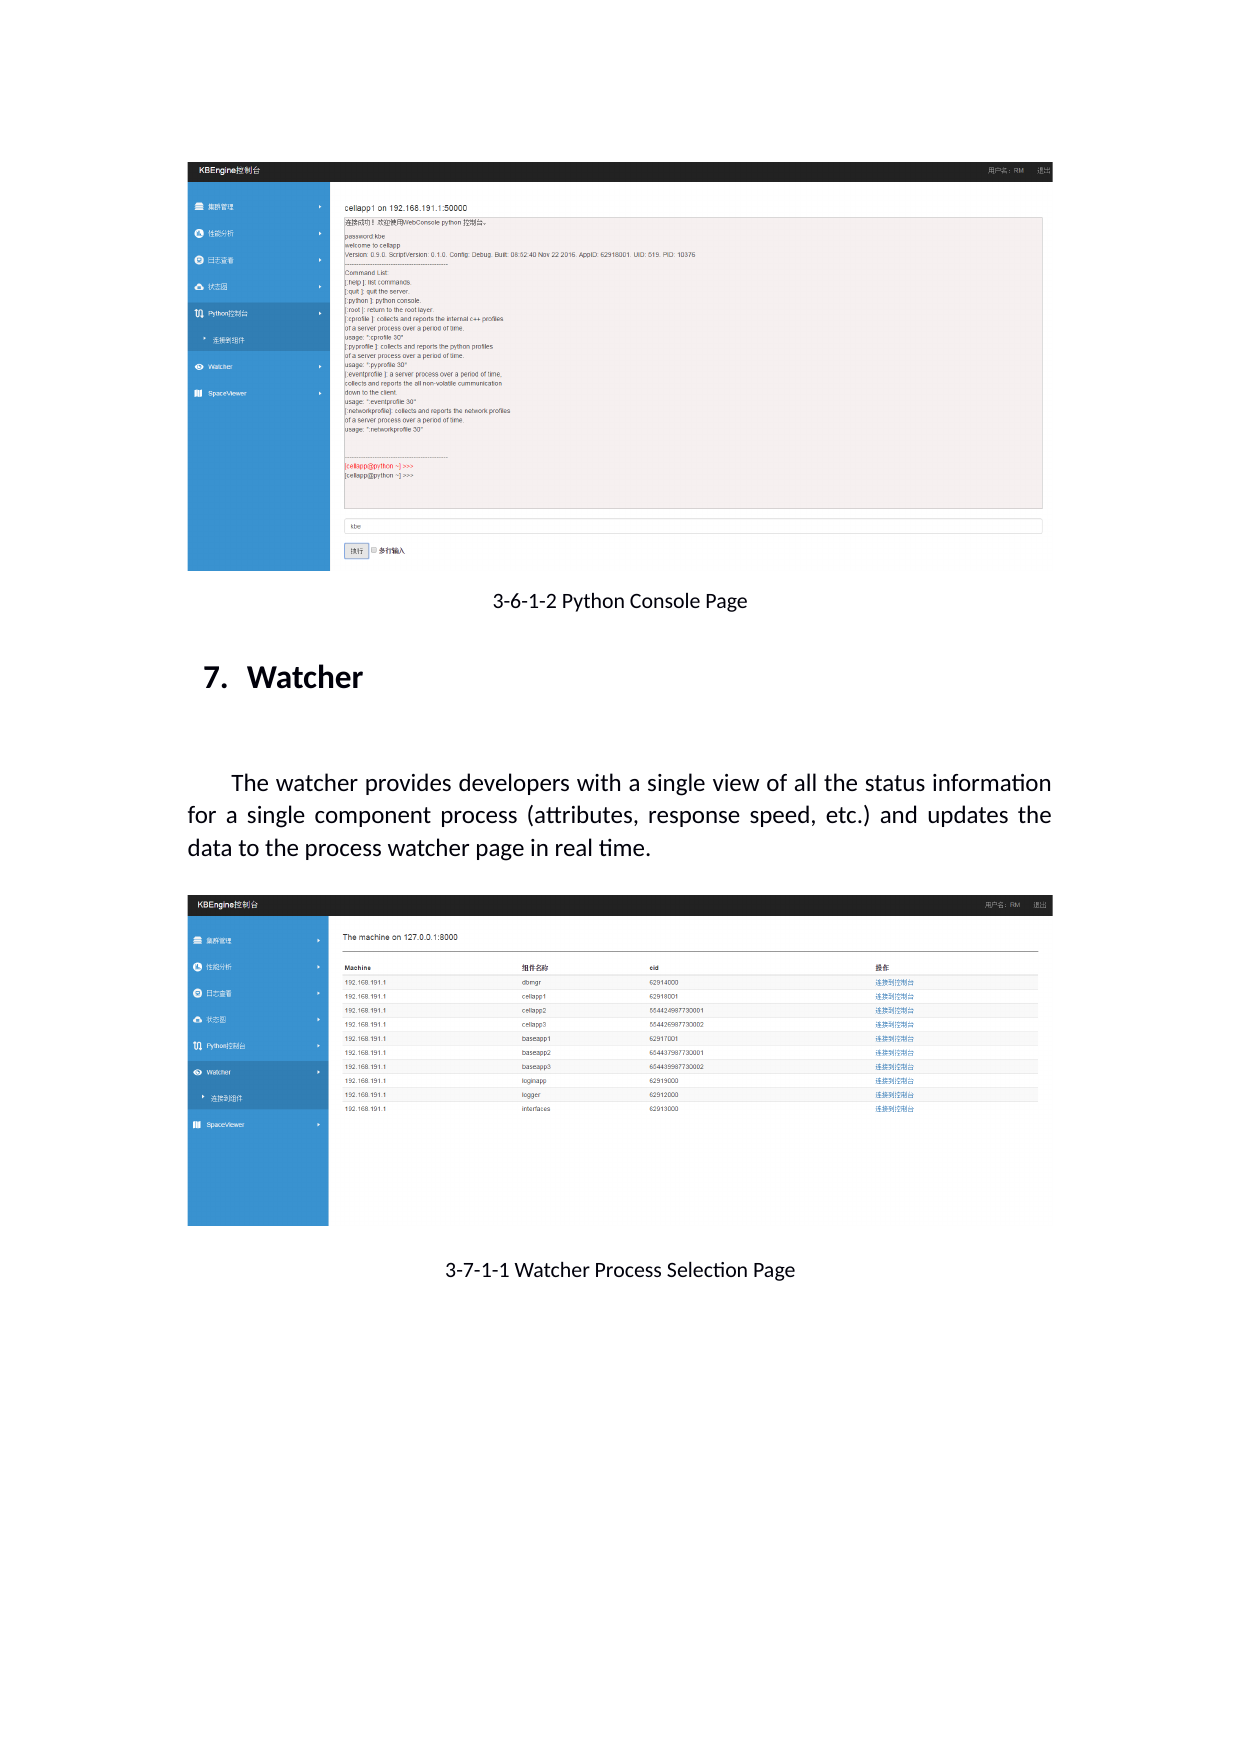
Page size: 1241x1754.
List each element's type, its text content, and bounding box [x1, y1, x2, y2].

subtitle Watcher [203, 644, 1053, 709]
picture [187, 895, 1053, 1226]
text The watcher provides developers with a single view of all the status information for a single component process (attributes, response speed, etc.) and updates the data to the process watcher page in real time. [187, 766, 1053, 863]
picture [187, 162, 1053, 571]
text 3-7-1-1 Watcher Process Selection Page [187, 1253, 1053, 1286]
text 3-6-1-2 Python Console Page [187, 584, 1053, 617]
